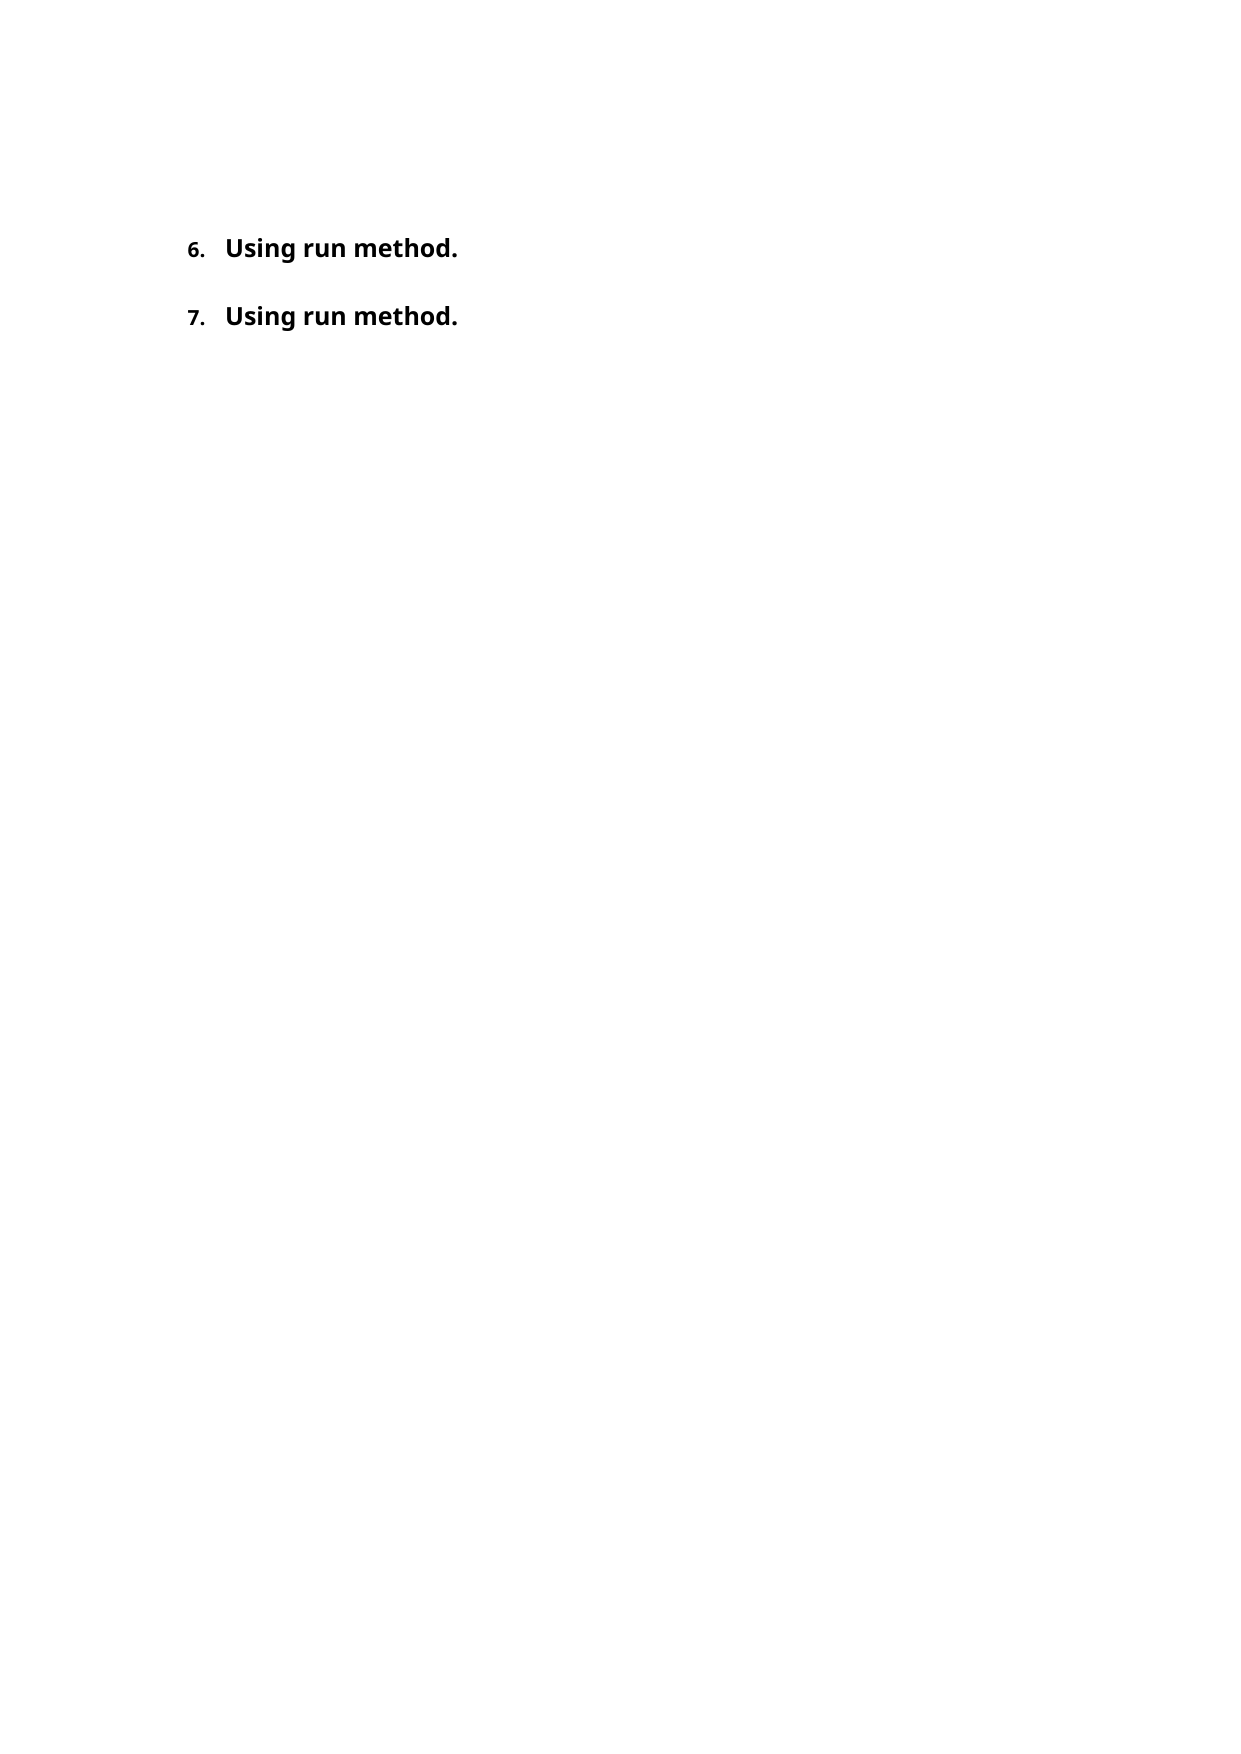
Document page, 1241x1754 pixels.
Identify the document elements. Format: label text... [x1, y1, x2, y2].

subtitle Using run method. [187, 299, 1090, 333]
subtitle Using run method. [187, 231, 1090, 265]
